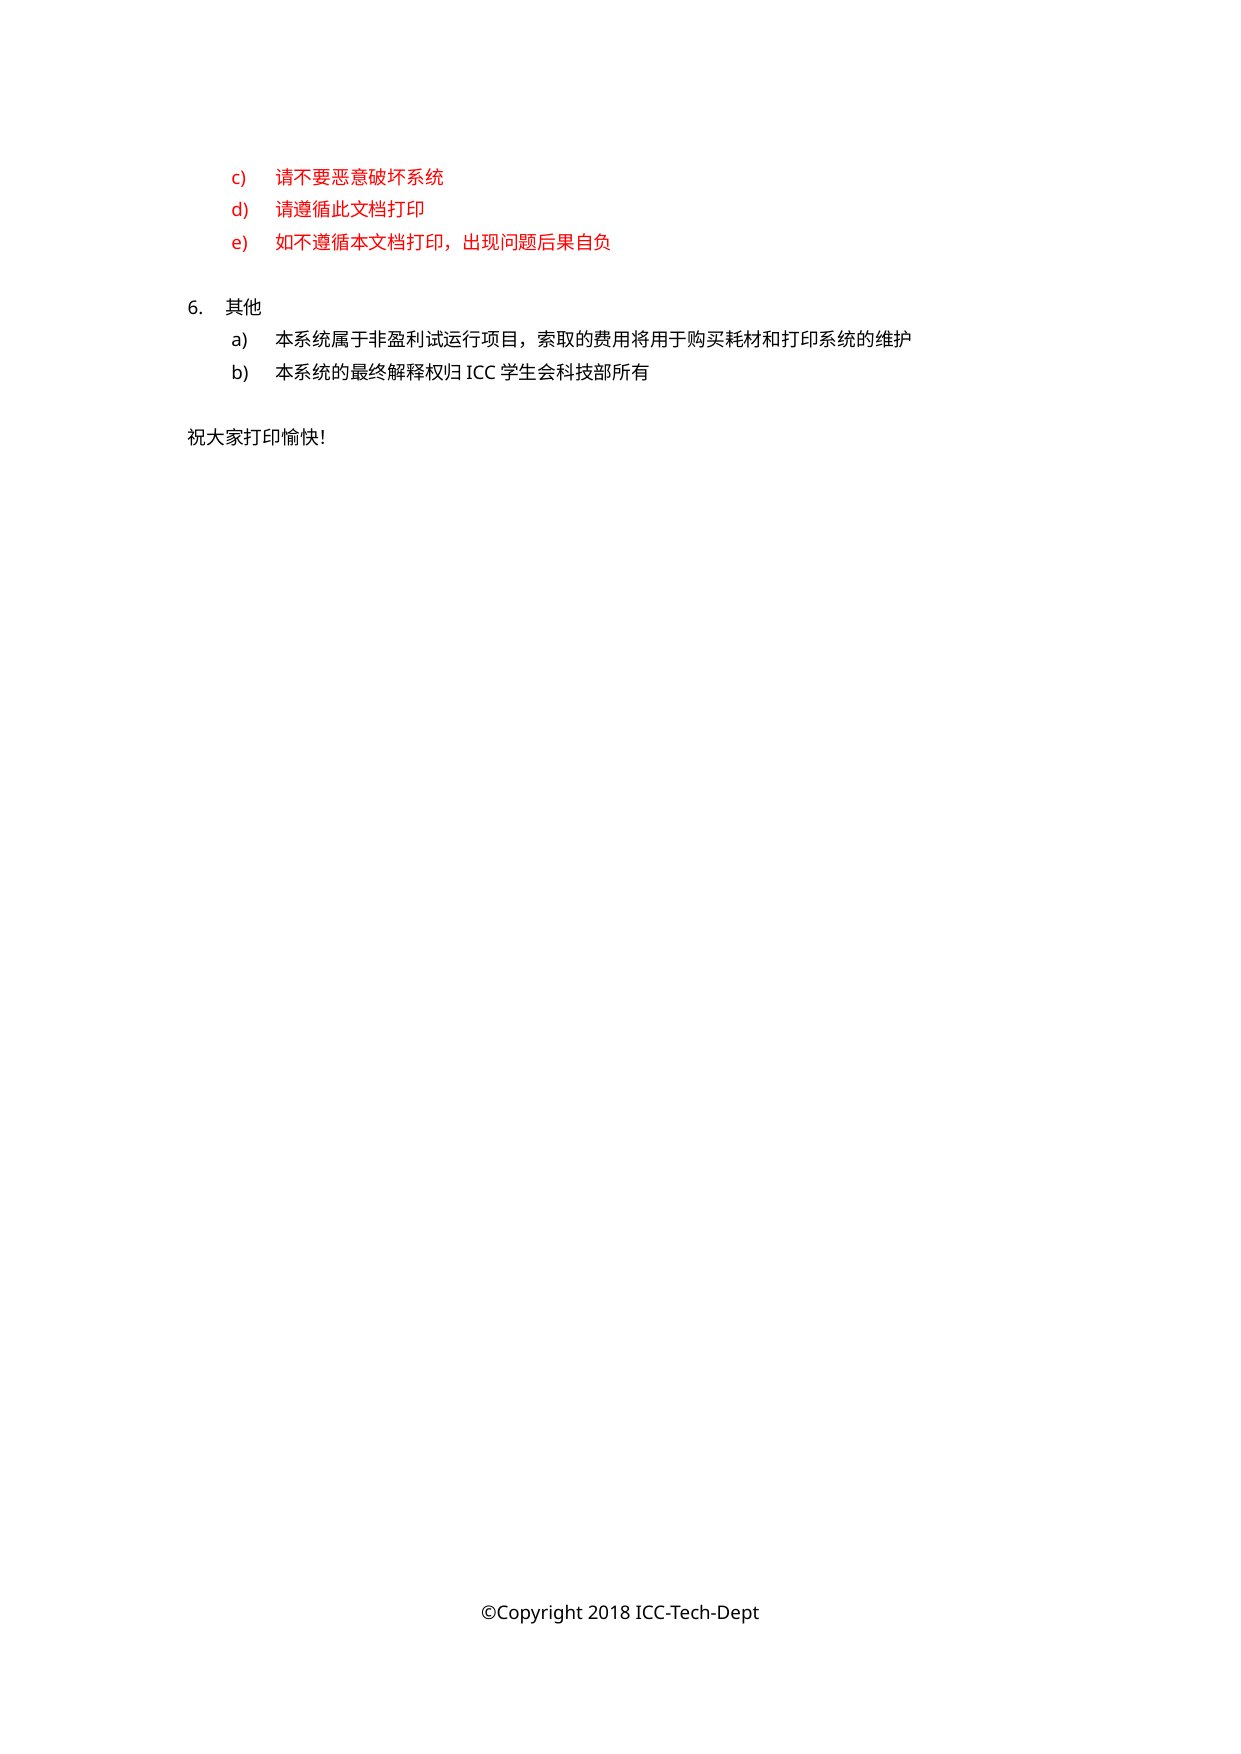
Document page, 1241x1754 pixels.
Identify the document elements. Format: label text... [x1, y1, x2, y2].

text 祝大家打印愉快！ [187, 420, 1053, 452]
list 请不要恶意破坏系统 [231, 160, 1053, 192]
list 本系统的最终解释权归ICC学生会科技部所有 [231, 355, 1053, 387]
list 本系统属于非盈利试运行项目，索取的费用将用于购买耗材和打印系统的维护 [231, 322, 1053, 355]
list 如不遵循本文档打印，出现问题后果自负 [231, 225, 1053, 257]
list 请遵循此文档打印 [231, 192, 1053, 225]
list 其他 [187, 290, 1053, 322]
